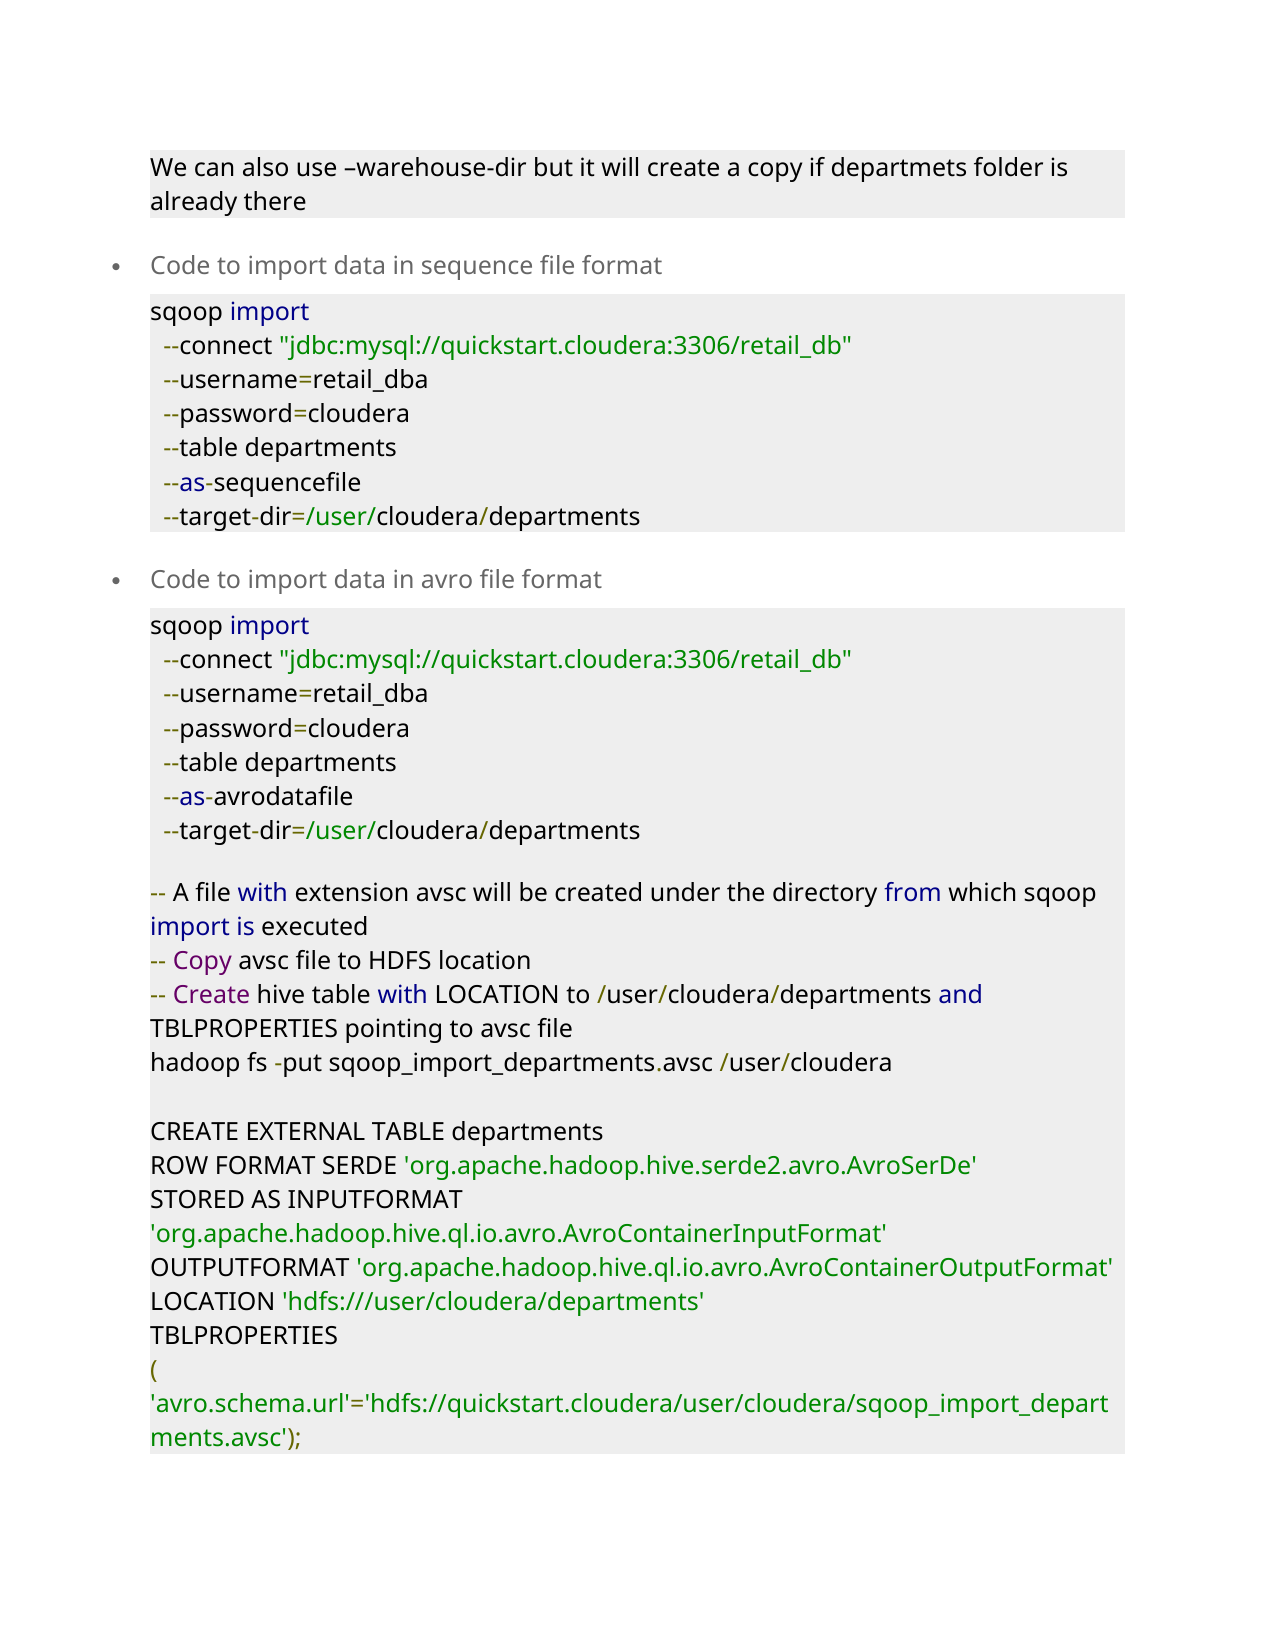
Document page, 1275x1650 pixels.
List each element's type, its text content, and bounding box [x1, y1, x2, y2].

text --password=cloudera [150, 710, 1125, 744]
text -- Copy avsc file to HDFS location [150, 943, 1125, 977]
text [150, 328, 1125, 362]
text sqoop import [150, 608, 1125, 642]
text hadoop fs -put sqoop_import_departments.avsc /user/cloudera [150, 1045, 1125, 1079]
text TBLPROPERTIES ('avro.schema.url'='hdfs://quickstart.cloudera/user/cloudera/sqoop_import_departments.avsc'); [150, 1318, 1125, 1454]
text LOCATION 'hdfs:///user/cloudera/departments' [150, 1283, 1125, 1318]
text --table departments [150, 744, 1125, 778]
text sqoop import [150, 294, 1125, 328]
list Code to import data in sequence file format [112, 247, 1125, 281]
text --target-dir=/user/cloudera/departments [150, 812, 1125, 846]
text --table departments [150, 430, 1125, 464]
text --as-avrodatafile [150, 778, 1125, 812]
text --connect "jdbc:mysql://quickstart.cloudera:3306/retail_db" [150, 642, 1125, 676]
text ROW FORMAT SERDE 'org.apache.hadoop.hive.serde2.avro.AvroSerDe' [150, 1147, 1125, 1181]
text -- A file with extension avsc will be created under the directory from which sqoop import is executed [150, 875, 1125, 943]
text --target-dir=/user/cloudera/departments [150, 498, 1125, 532]
text --as-sequencefile [150, 464, 1125, 498]
text --username=retail_dba [150, 362, 1125, 396]
text -- Create hive table with LOCATION to /user/cloudera/departments and TBLPROPERTIES pointing to avsc file [150, 977, 1125, 1045]
list Code to import data in avro file format [112, 561, 1125, 596]
text --username=retail_dba [150, 676, 1125, 710]
text STORED AS INPUTFORMAT 'org.apache.hadoop.hive.ql.io.avro.AvroContainerInputFormat' [150, 1181, 1125, 1249]
text We can also use –warehouse-dir but it will create a copy if departmets folder is already there [150, 150, 1125, 218]
text CREATE EXTERNAL TABLE departments [150, 1113, 1125, 1147]
text --password=cloudera [150, 396, 1125, 430]
text OUTPUTFORMAT 'org.apache.hadoop.hive.ql.io.avro.AvroContainerOutputFormat' [150, 1249, 1125, 1283]
